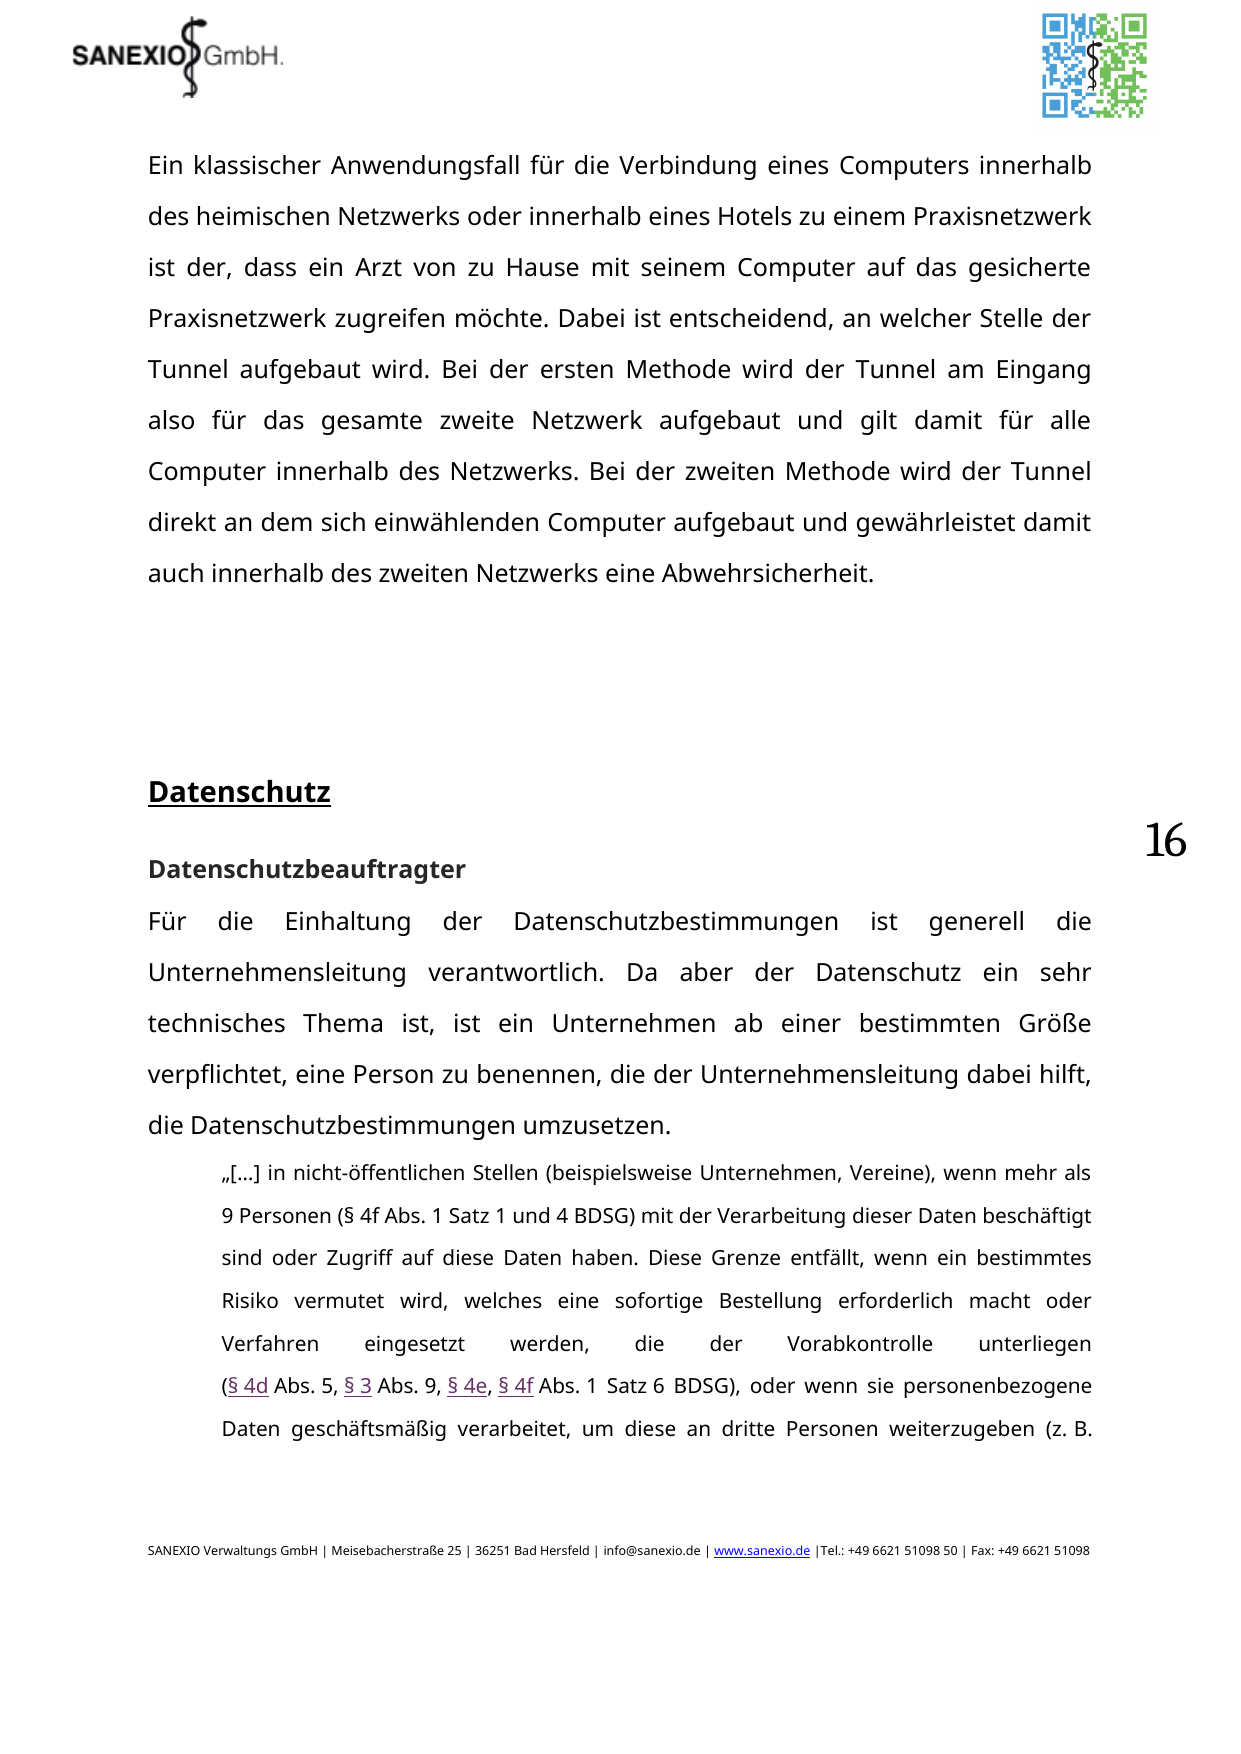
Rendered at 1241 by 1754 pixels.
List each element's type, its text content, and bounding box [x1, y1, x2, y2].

subtitle Datenschutz [148, 772, 1093, 811]
text Ein klassischer Anwendungsfall für die Verbindung eines Computers innerhalb des heimischen Netzwerks oder innerhalb eines Hotels zu einem Praxisnetzwerk ist der, dass ein Arzt von zu Hause mit seinem Computer auf das gesicherte Praxisnetzwerk zugreifen möchte. Dabei ist entscheidend, an welcher Stelle der Tunnel aufgebaut wird. Bei der ersten Methode wird der Tunnel am Eingang also für das gesamte zweite Netzwerk aufgebaut und gilt damit für alle Computer innerhalb des Netzwerks. Bei der zweiten Methode wird der Tunnel direkt an dem sich einwählenden Computer aufgebaut und gewährleistet damit auch innerhalb des zweiten Netzwerks eine Abwehrsicherheit. [148, 148, 1093, 590]
text Für die Einhaltung der Datenschutzbestimmungen ist generell die Unternehmensleitung verantwortlich. Da aber der Datenschutz ein sehr technisches Thema ist, ist ein Unternehmen ab einer bestimmten Größe verpflichtet, eine Person zu benennen, die der Unternehmensleitung dabei hilft, die Datenschutzbestimmungen umzusetzen. [148, 903, 1093, 1141]
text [221, 1158, 1093, 1442]
subtitle Datenschutzbeauftragter [148, 852, 1093, 886]
